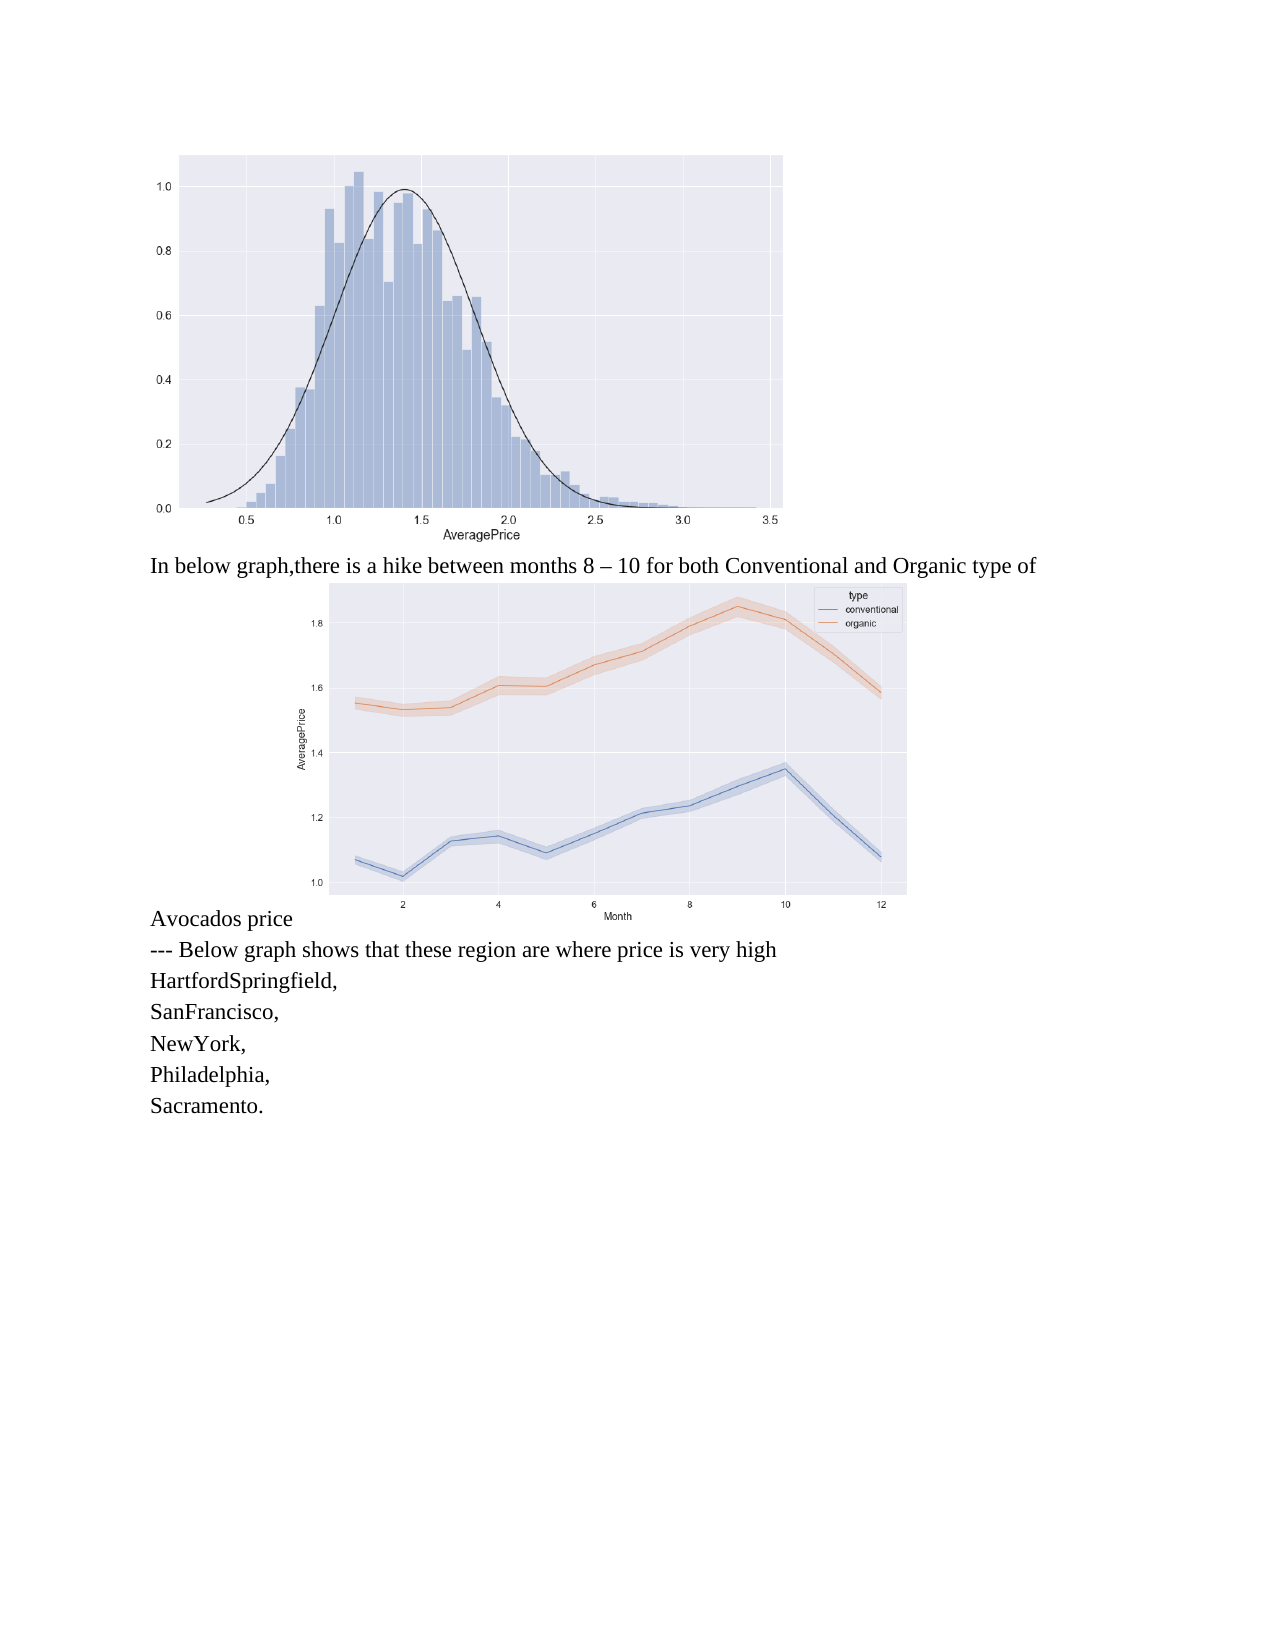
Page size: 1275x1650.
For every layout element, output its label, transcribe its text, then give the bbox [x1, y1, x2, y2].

picture [150, 150, 788, 547]
text --- Below graph shows that these region are where price is very high [150, 931, 1075, 962]
text Philadelphia, [150, 1056, 1075, 1087]
text Sacramento. [150, 1087, 1075, 1118]
text NewYork, [150, 1025, 1075, 1056]
text SanFrancisco, [150, 993, 1075, 1025]
text HartfordSpringfield, [150, 962, 1075, 993]
picture [293, 578, 911, 926]
